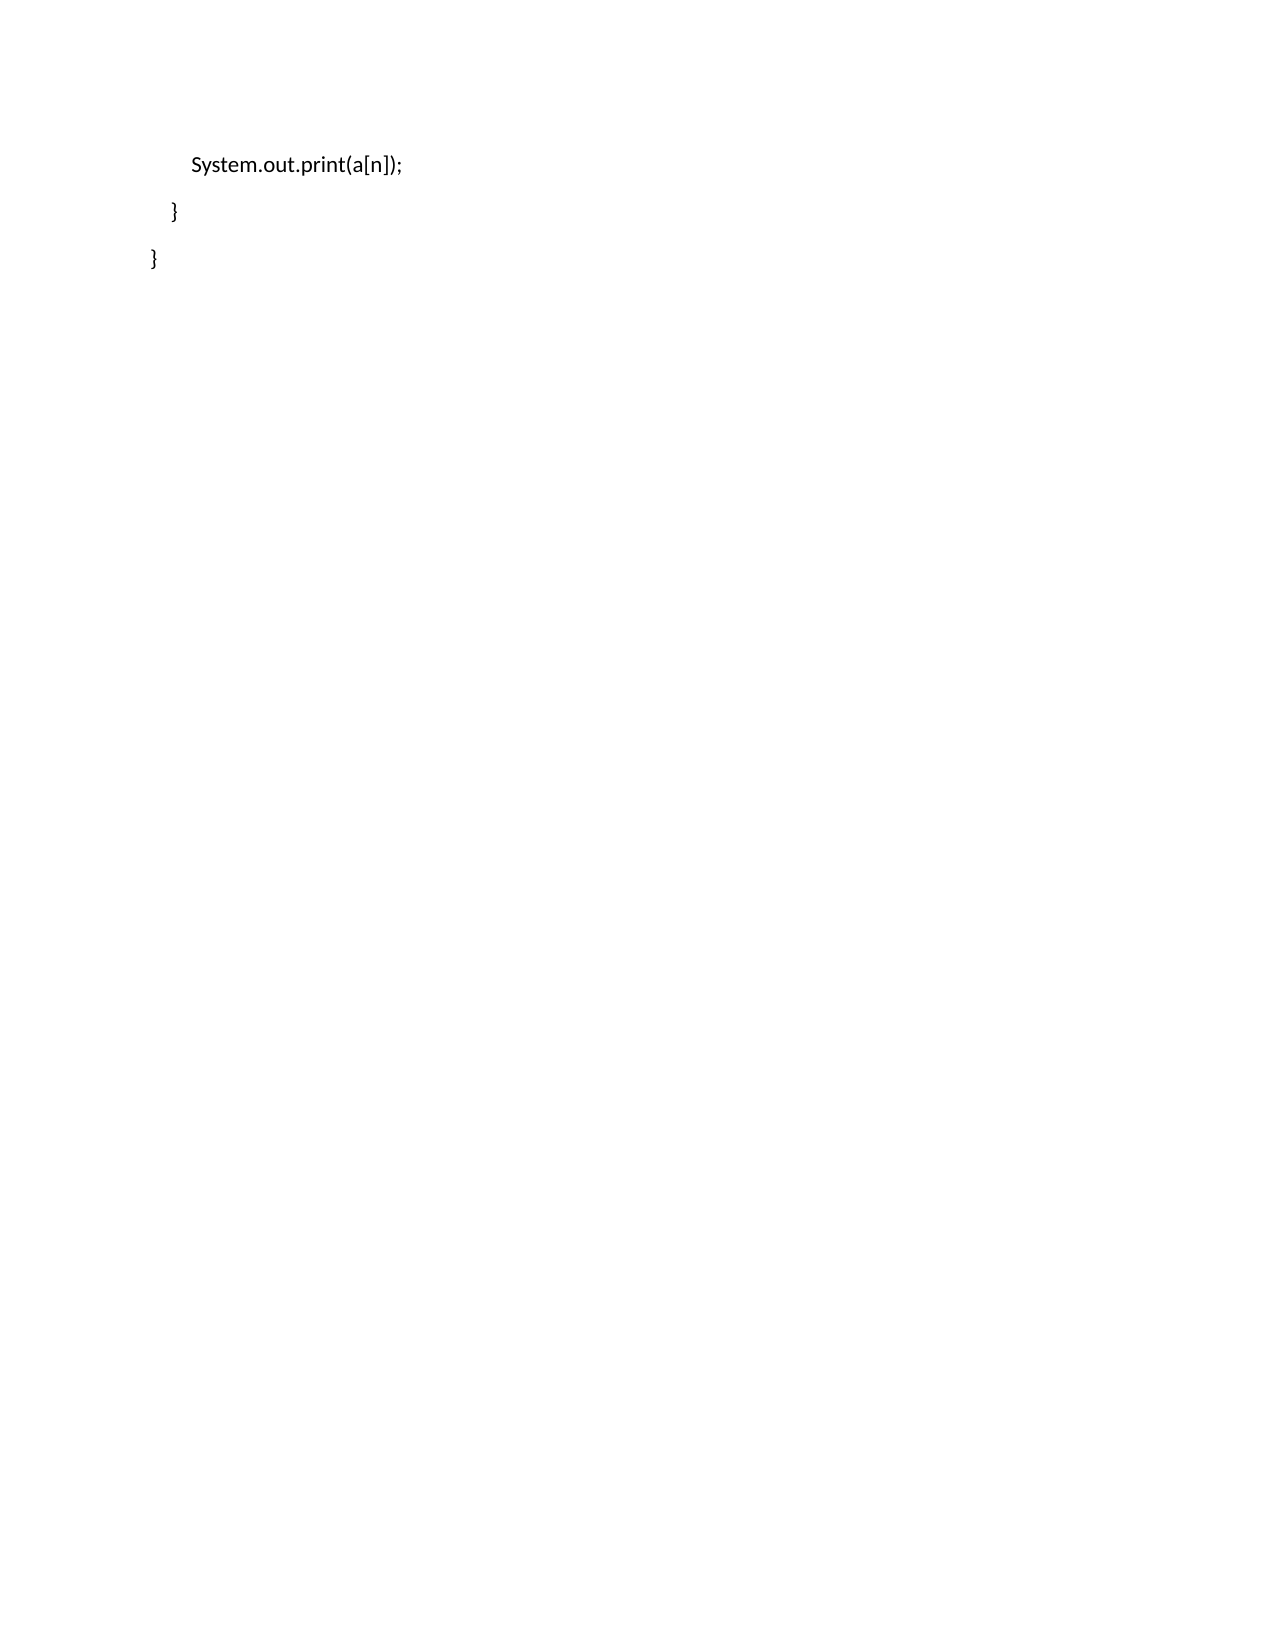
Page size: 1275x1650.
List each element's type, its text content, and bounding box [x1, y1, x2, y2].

text System.out.print(a[n]); [150, 150, 1125, 178]
text } [150, 244, 1125, 272]
text } [150, 197, 1125, 225]
